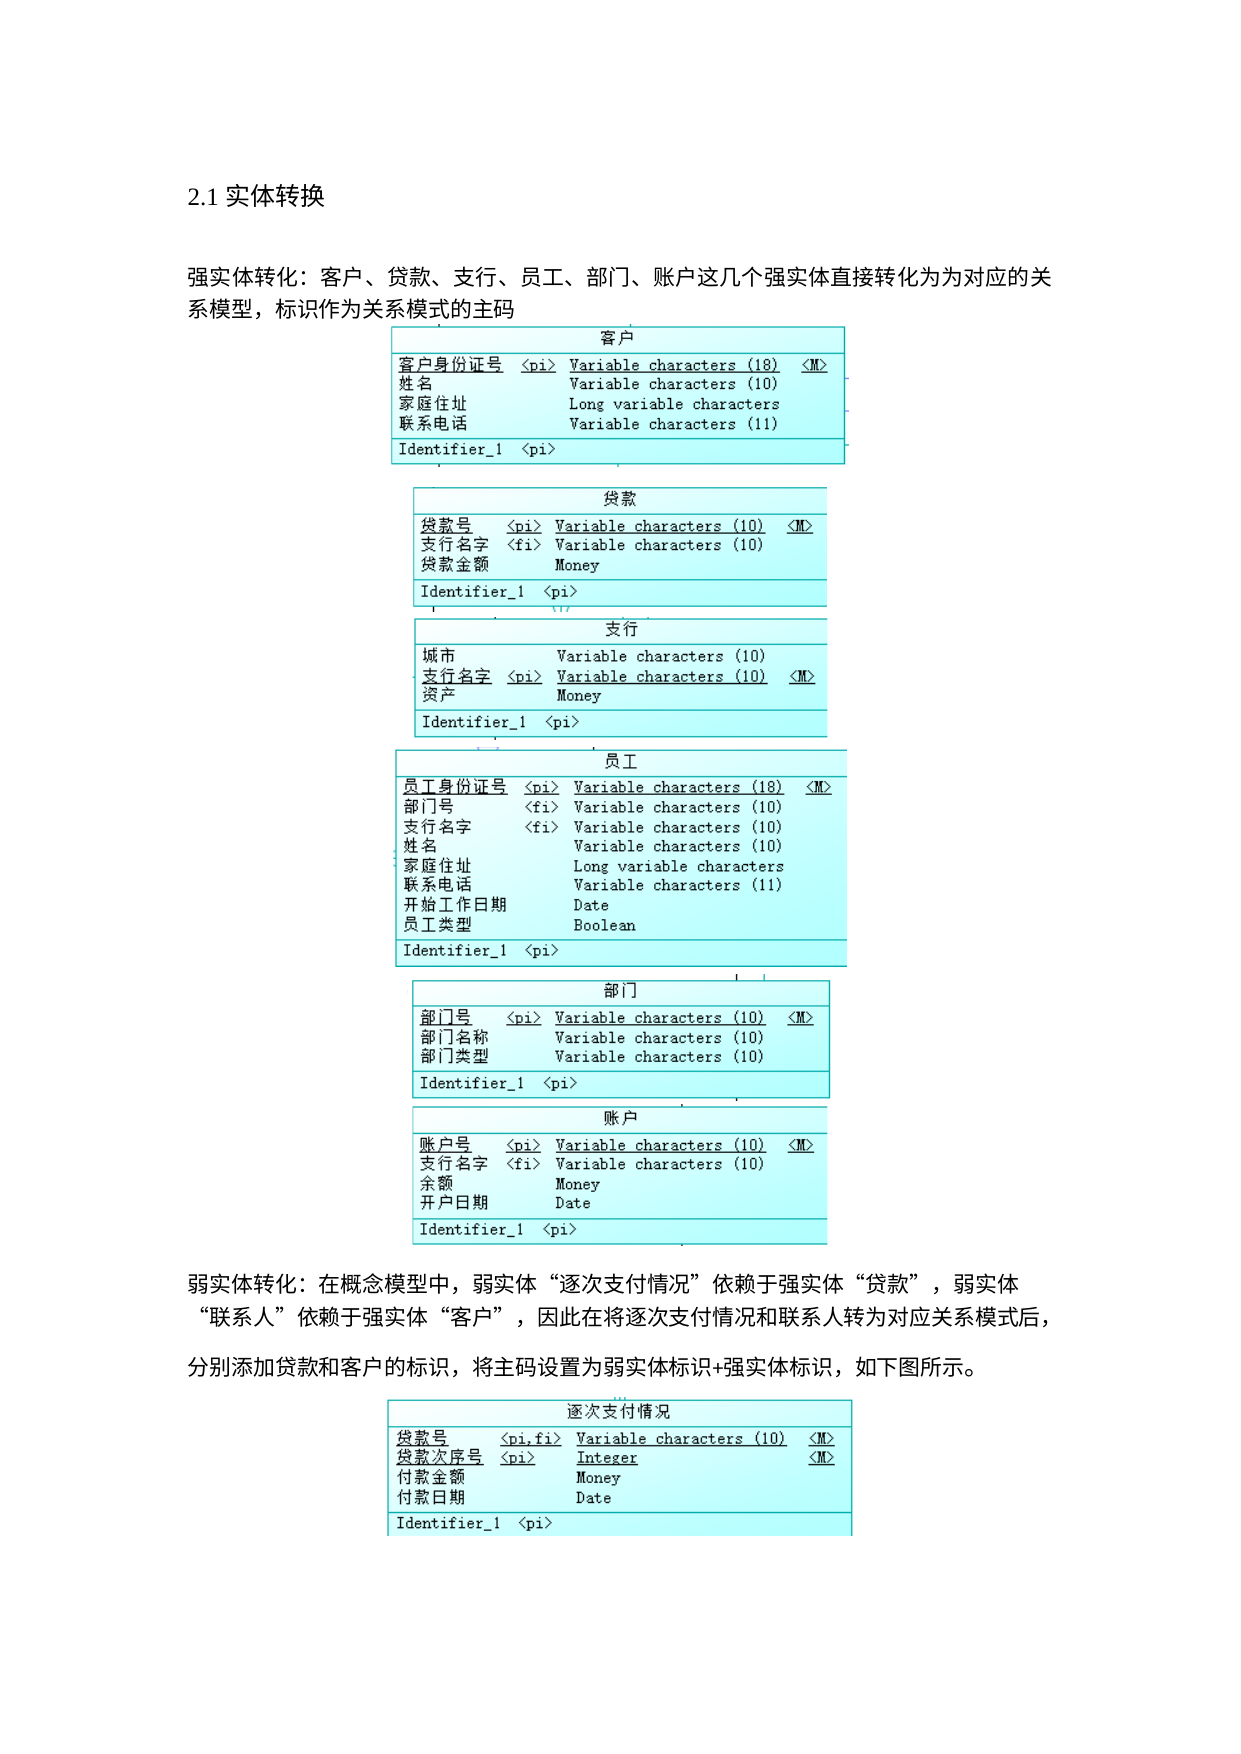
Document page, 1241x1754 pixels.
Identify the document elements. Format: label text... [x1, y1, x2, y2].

picture [413, 487, 827, 612]
picture [412, 617, 828, 740]
picture [412, 1104, 828, 1246]
text 强实体转化：客户、贷款、支行、员工、部门、账户这几个强实体直接转化为为对应的关系模型，标识作为关系模式的主码 [187, 259, 1053, 324]
picture [407, 974, 834, 1101]
picture [393, 747, 847, 967]
picture [375, 1397, 865, 1536]
picture [391, 324, 849, 467]
text 弱实体转化：在概念模型中，弱实体“逐次支付情况”依赖于强实体“贷款”，弱实体“联系人”依赖于强实体“客户”，因此在将逐次支付情况和联系人转为对应关系模式后，分别添加贷款和客户的标识，将主码设置为弱实体标识+强实体标识，如下图所示。 [187, 1267, 1053, 1397]
text 2.1 实体转换 [187, 162, 1053, 227]
